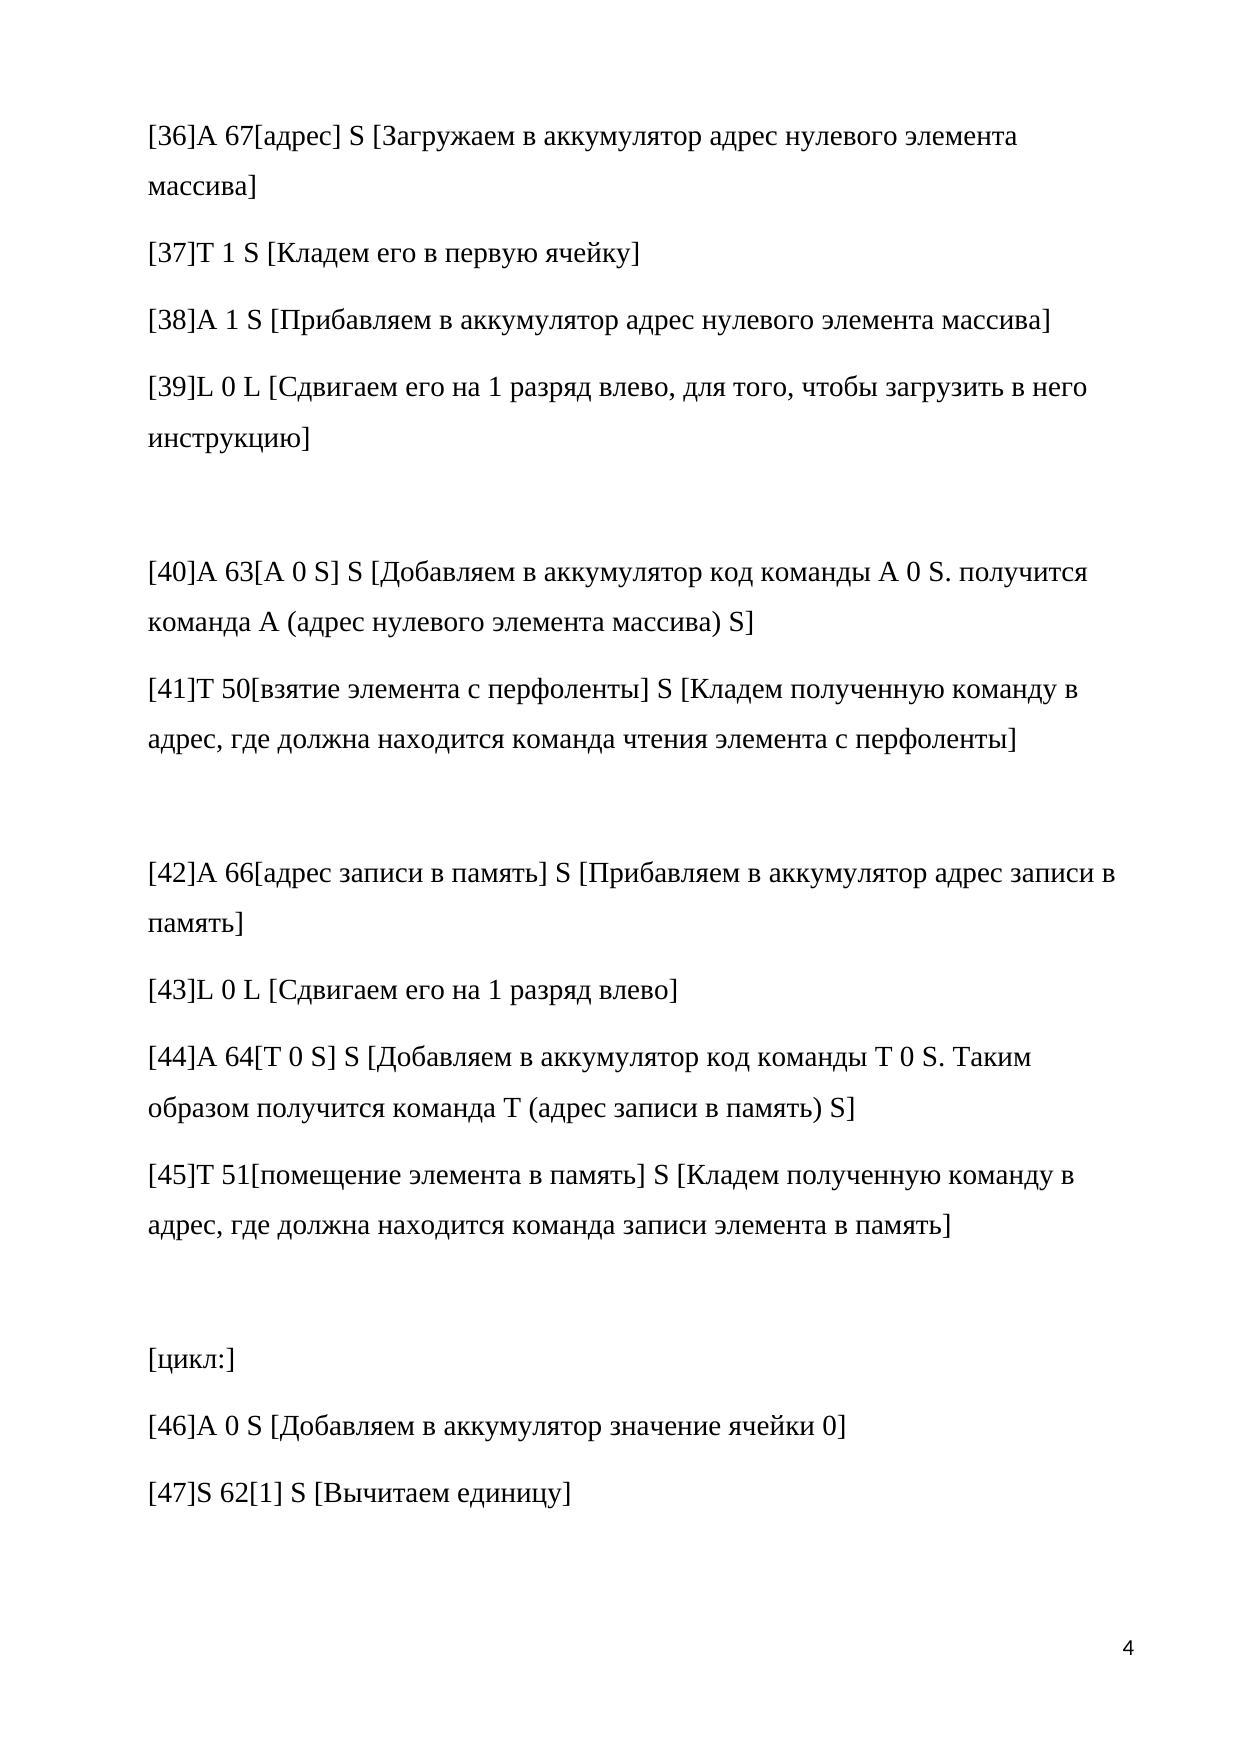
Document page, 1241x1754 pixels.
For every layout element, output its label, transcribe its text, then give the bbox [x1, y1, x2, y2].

text [38]A 1 S [Прибавляем в аккумулятор адрес нулевого элемента массива] [148, 302, 1134, 336]
text [43]L 0 L [Сдвигаем его на 1 разряд влево] [148, 972, 1134, 1006]
text [цикл:] [148, 1341, 1134, 1374]
text [46]A 0 S [Добавляем в аккумулятор значение ячейки 0] [148, 1408, 1134, 1442]
text [40]A 63[A 0 S] S [Добавляем в аккумулятор код команды A 0 S. получится команда A (адрес нулевого элемента массива) S] [148, 554, 1134, 637]
text [37]T 1 S [Кладем его в первую ячейку] [148, 235, 1134, 269]
text [45]T 51[помещение элемента в память] S [Кладем полученную команду в адрес, где должна находится команда записи элемента в память] [148, 1157, 1134, 1241]
text [36]A 67[адрес] S [Загружаем в аккумулятор адрес нулевого элемента массива] [148, 118, 1134, 202]
text [44]A 64[T 0 S] S [Добавляем в аккумулятор код команды T 0 S. Таким образом получится команда T (адрес записи в память) S] [148, 1039, 1134, 1123]
text [39]L 0 L [Сдвигаем его на 1 разряд влево, для того, чтобы загрузить в него инструкцию] [148, 369, 1134, 453]
text [42]A 66[адрес записи в память] S [Прибавляем в аккумулятор адрес записи в память] [148, 855, 1134, 939]
text [41]T 50[взятие элемента с перфоленты] S [Кладем полученную команду в адрес, где должна находится команда чтения элемента с перфоленты] [148, 671, 1134, 755]
text [47]S 62[1] S [Вычитаем единицу] [148, 1475, 1134, 1508]
